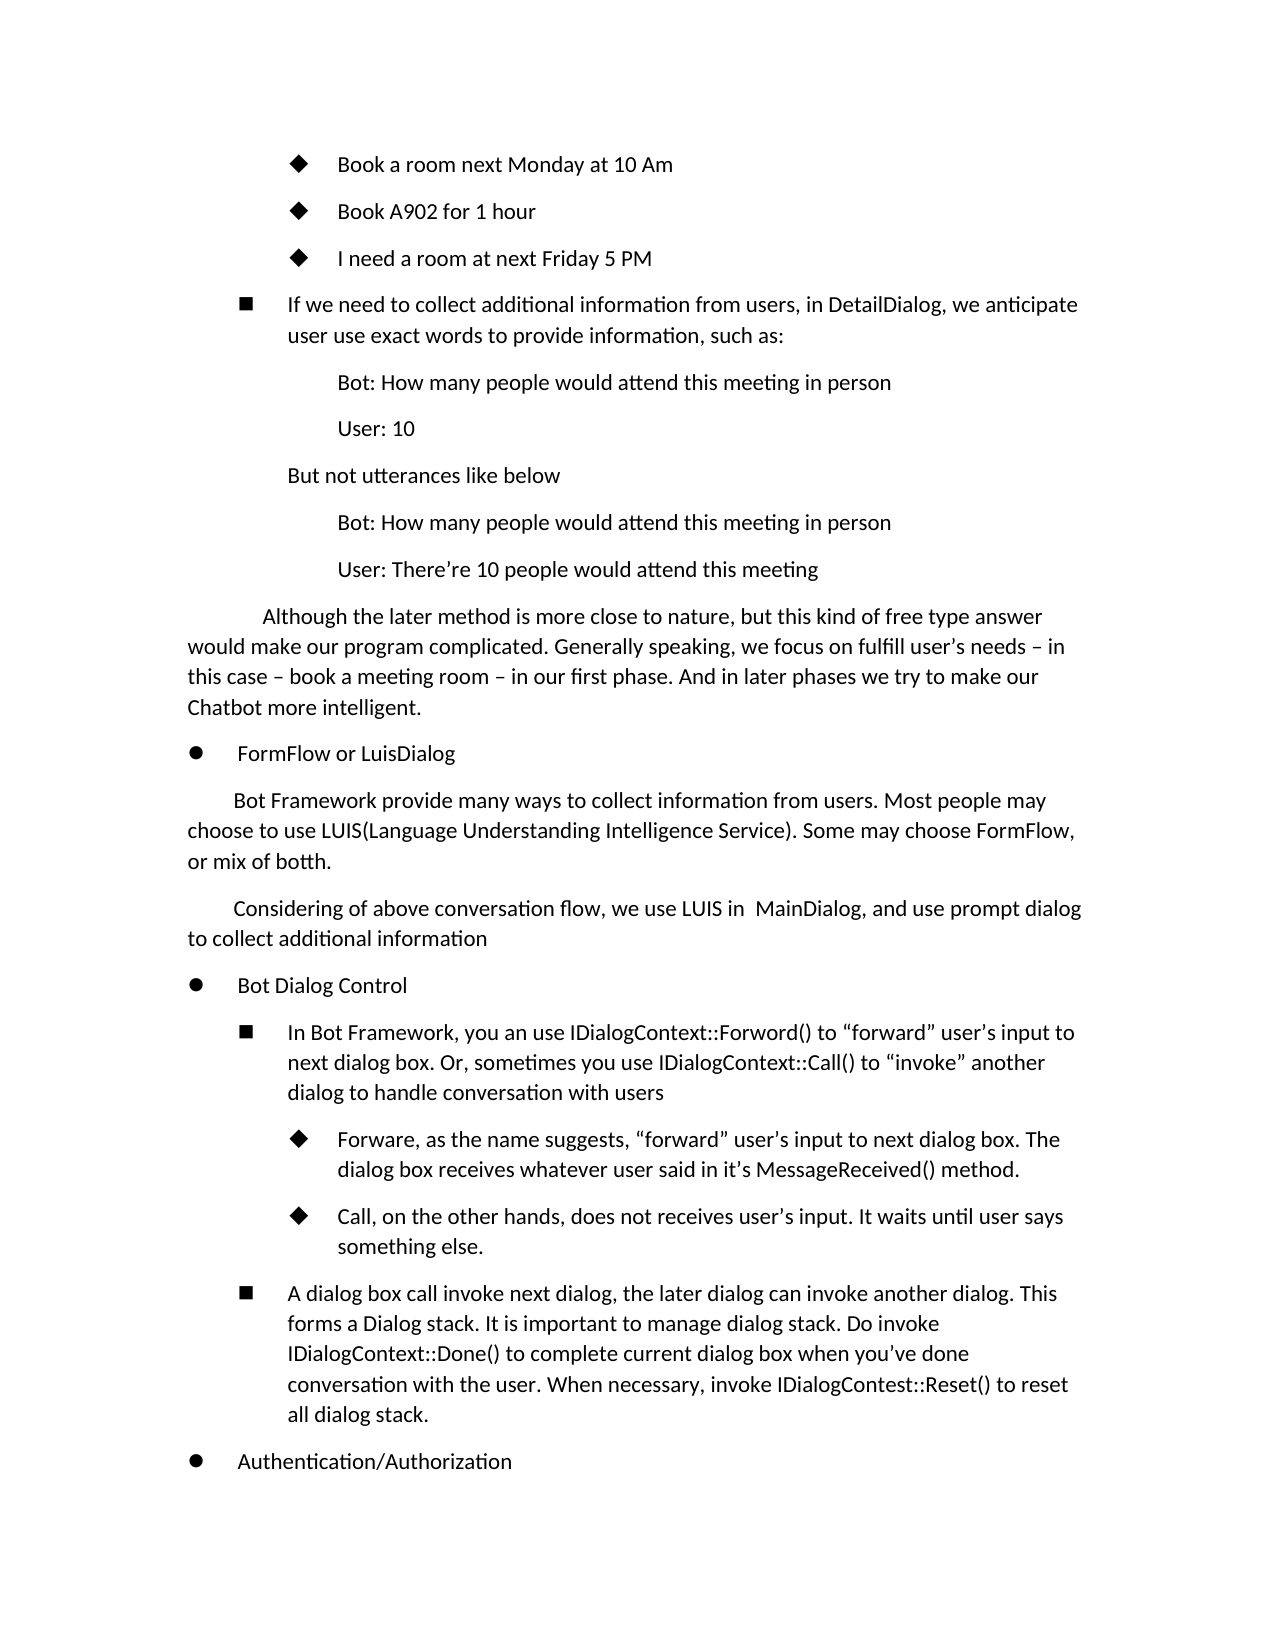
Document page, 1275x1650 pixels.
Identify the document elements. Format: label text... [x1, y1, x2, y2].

list Forware, as the name suggests, “forward” user’s input to next dialog box. The dialog box receives whatever user said in it’s MessageReceived() method. [287, 1125, 1087, 1183]
list User: There’re 10 people would attend this meeting [337, 555, 1087, 583]
list Bot: How many people would attend this meeting in person [337, 368, 1087, 396]
text Although the later method is more close to nature, but this kind of free type answer would make our program complicated. Generally speaking, we focus on fulfill user’s needs – in this case – book a meeting room – in our first phase. And in later phases we try to make our Chatbot more intelligent. [187, 602, 1087, 721]
list But not utterances like below [287, 461, 1087, 489]
list Bot Dialog Control [187, 971, 1087, 999]
text Bot Framework provide many ways to collect information from users. Most people may choose to use LUIS(Language Understanding Intelligence Service). Some may choose FormFlow, or mix of botth. [187, 786, 1087, 875]
text Considering of above conversation flow, we use LUIS in MainDialog, and use prompt dialog to collect additional information [187, 894, 1087, 952]
list FormFlow or LuisDialog [187, 739, 1087, 768]
list Book a room next Monday at 10 Am [287, 150, 1087, 178]
list User: 10 [337, 414, 1087, 443]
list I need a room at next Friday 5 PM [287, 244, 1087, 272]
list A dialog box call invoke next dialog, the later dialog can invoke another dialog. This forms a Dialog stack. It is important to manage dialog stack. Do invoke IDialogContext::Done() to complete current dialog box when you’ve done conversation with the user. When necessary, invoke IDialogContest::Reset() to reset all dialog stack. [237, 1279, 1087, 1428]
list If we need to collect additional information from users, in DetailDialog, we anticipate user use exact words to provide information, such as: [237, 291, 1087, 349]
list Call, on the other hands, does not receives user’s input. It waits until user says something else. [287, 1202, 1087, 1260]
list Bot: How many people would attend this meeting in person [337, 508, 1087, 536]
list Authentication/Authorization [187, 1447, 1087, 1475]
list Book A902 for 1 hour [287, 197, 1087, 225]
list In Bot Framework, you an use IDialogContext::Forword() to “forward” user’s input to next dialog box. Or, sometimes you use IDialogContext::Call() to “invoke” another dialog to handle conversation with users [237, 1018, 1087, 1106]
